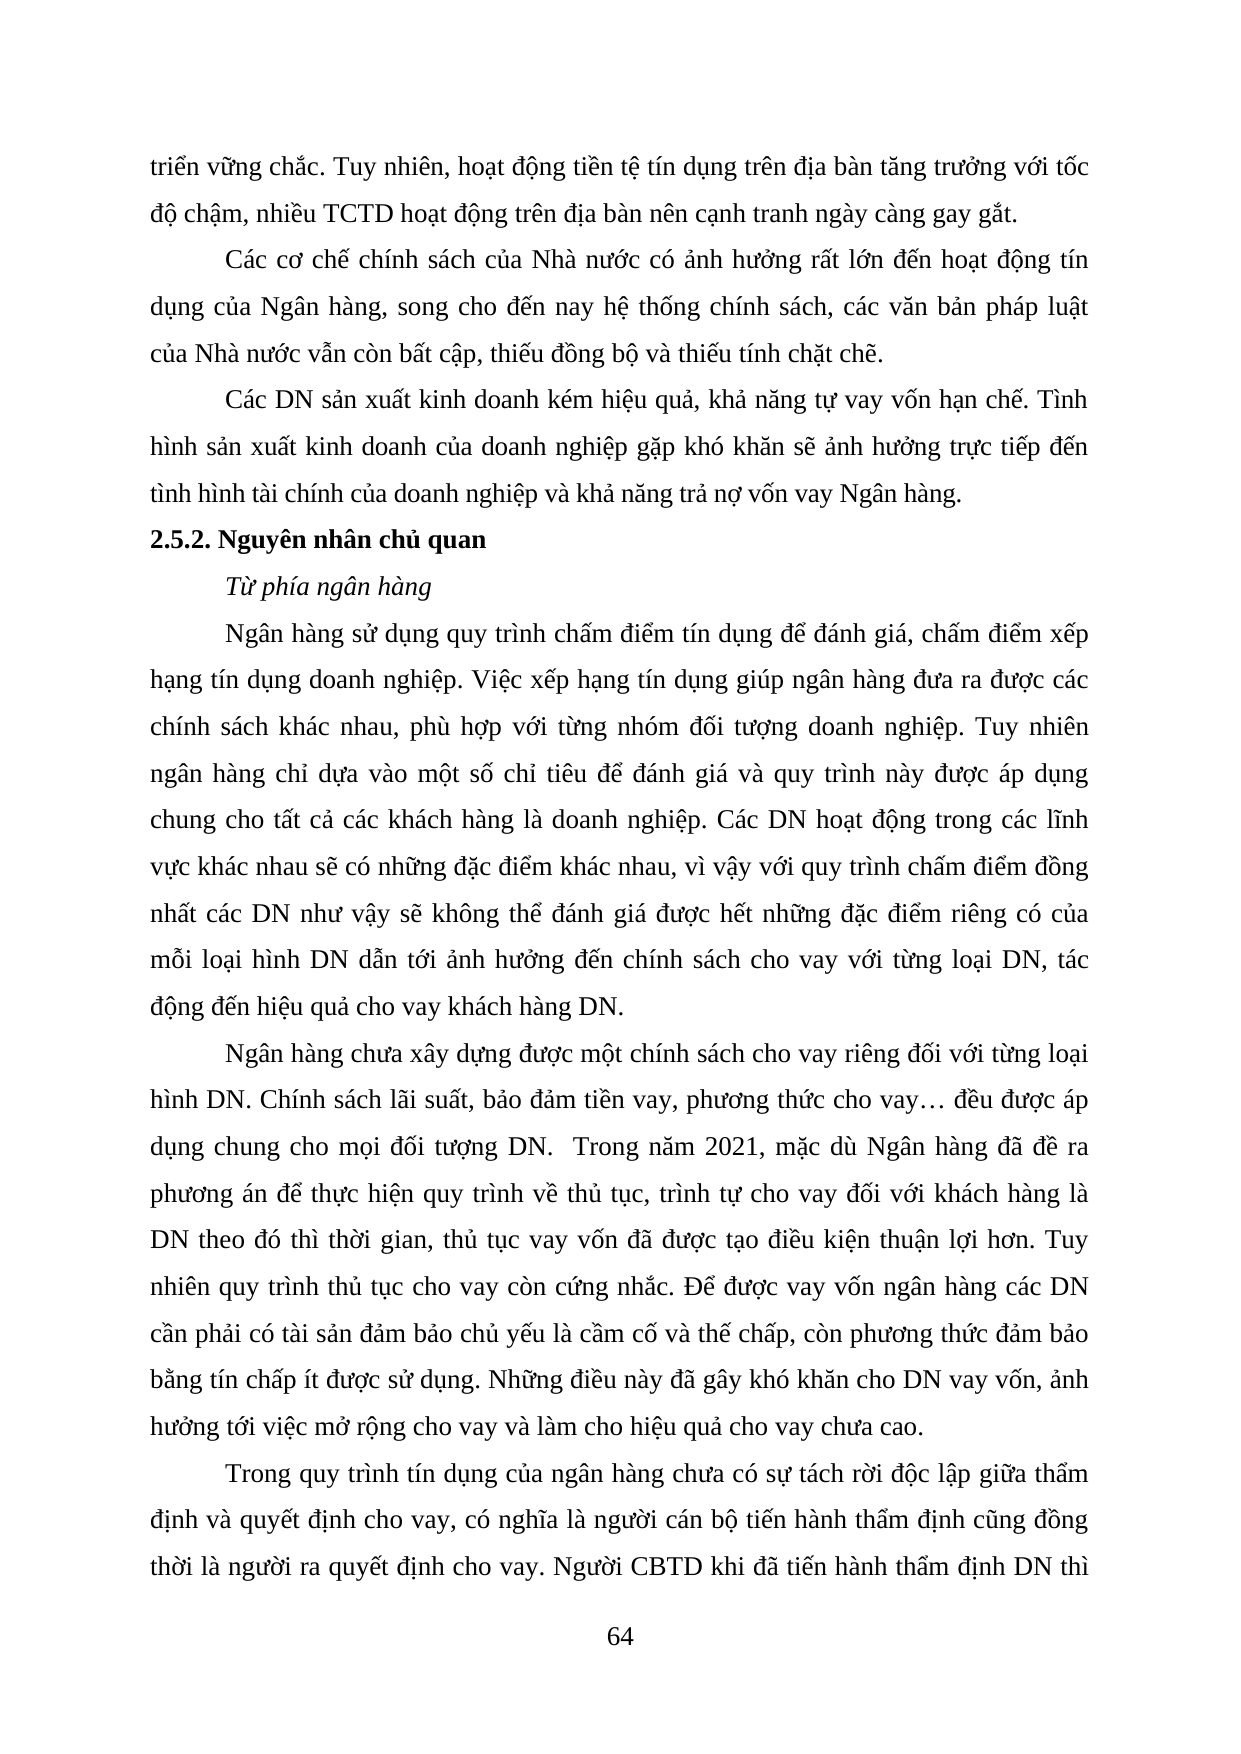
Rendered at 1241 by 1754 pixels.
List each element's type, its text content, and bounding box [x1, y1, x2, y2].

text Các cơ chế chính sách của Nhà nước có ảnh hưởng rất lớn đến hoạt động tín dụng của Ngân hàng, song cho đến nay hệ thống chính sách, các văn bản pháp luật của Nhà nước vẫn còn bất cập, thiếu đồng bộ và thiếu tính chặt chẽ. [150, 243, 1090, 368]
text Các DN sản xuất kinh doanh kém hiệu quả, khả năng tự vay vốn hạn chế. Tình hình sản xuất kinh doanh của doanh nghiệp gặp khó khăn sẽ ảnh hưởng trực tiếp đến tình hình tài chính của doanh nghiệp và khả năng trả nợ vốn vay Ngân hàng. [150, 383, 1090, 508]
text Từ phía ngân hàng [150, 570, 1090, 601]
subtitle 2.5.2. Nguyên nhân chủ quan [150, 523, 1090, 554]
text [150, 1457, 1090, 1581]
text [150, 150, 1090, 228]
text Ngân hàng chưa xây dựng được một chính sách cho vay riêng đối với từng loại hình DN. Chính sách lãi suất, bảo đảm tiền vay, phương thức cho vay… đều được áp dụng chung cho mọi đối tượng DN. Trong năm 2021, mặc dù Ngân hàng đã đề ra phương án để thực hiện quy trình về thủ tục, trình tự cho vay đối với khách hàng là DN theo đó thì thời gian, thủ tục vay vốn đã được tạo điều kiện thuận lợi hơn. Tuy nhiên quy trình thủ tục cho vay còn cứng nhắc. Để được vay vốn ngân hàng các DN cần phải có tài sản đảm bảo chủ yếu là cầm cố và thế chấp, còn phương thức đảm bảo bằng tín chấp ít được sử dụng. Những điều này đã gây khó khăn cho DN vay vốn, ảnh hưởng tới việc mở rộng cho vay và làm cho hiệu quả cho vay chưa cao. [150, 1037, 1090, 1441]
text Ngân hàng sử dụng quy trình chấm điểm tín dụng để đánh giá, chấm điểm xếp hạng tín dụng doanh nghiệp. Việc xếp hạng tín dụng giúp ngân hàng đưa ra được các chính sách khác nhau, phù hợp với từng nhóm đối tượng doanh nghiệp. Tuy nhiên ngân hàng chỉ dựa vào một số chỉ tiêu để đánh giá và quy trình này được áp dụng chung cho tất cả các khách hàng là doanh nghiệp. Các DN hoạt động trong các lĩnh vực khác nhau sẽ có những đặc điểm khác nhau, vì vậy với quy trình chấm điểm đồng nhất các DN như vậy sẽ không thể đánh giá được hết những đặc điểm riêng có của mỗi loại hình DN dẫn tới ảnh hưởng đến chính sách cho vay với từng loại DN, tác động đến hiệu quả cho vay khách hàng DN. [150, 617, 1090, 1021]
